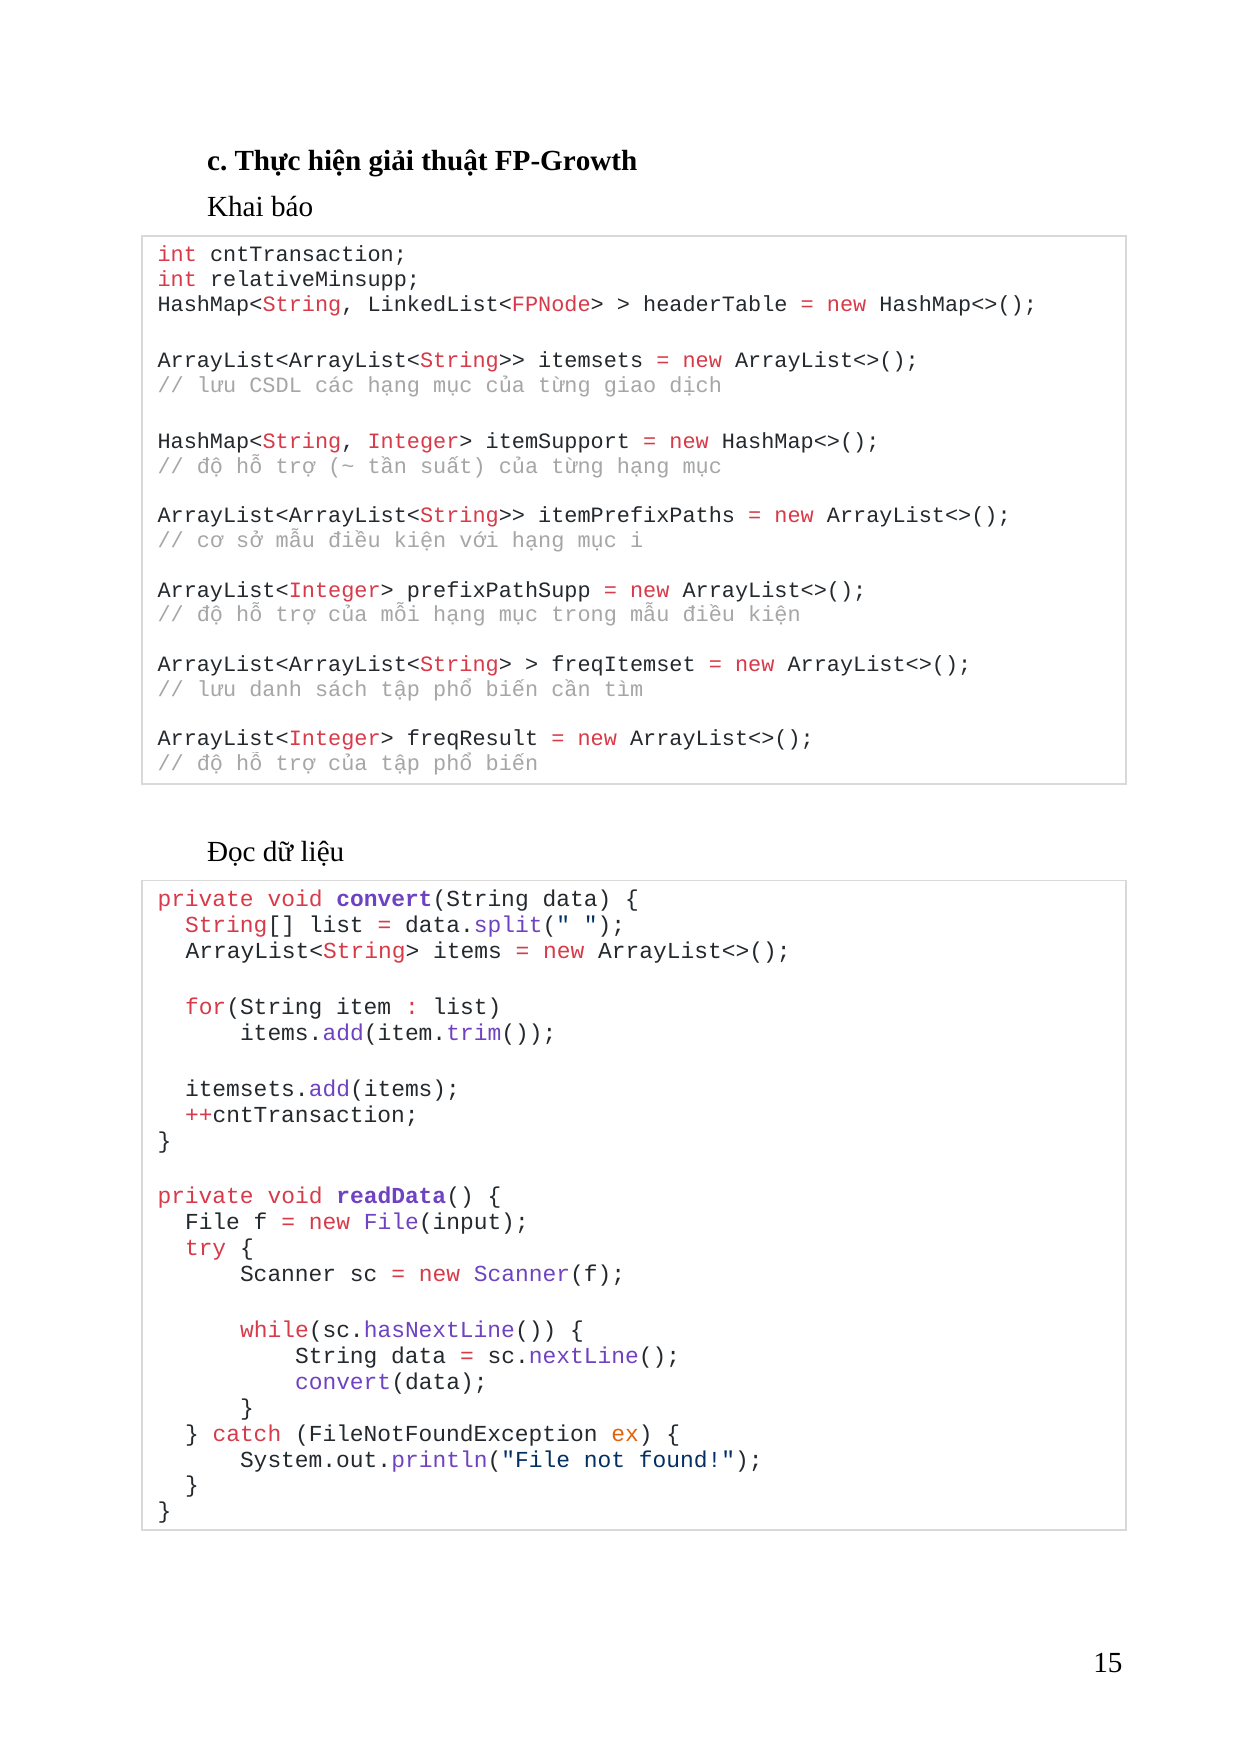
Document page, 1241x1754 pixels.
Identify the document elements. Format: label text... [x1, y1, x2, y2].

text Khai báo [148, 189, 1122, 223]
subtitle Thực hiện giải thuật FP-Growth [207, 143, 1122, 177]
text Đọc dữ liệu [148, 834, 1122, 867]
